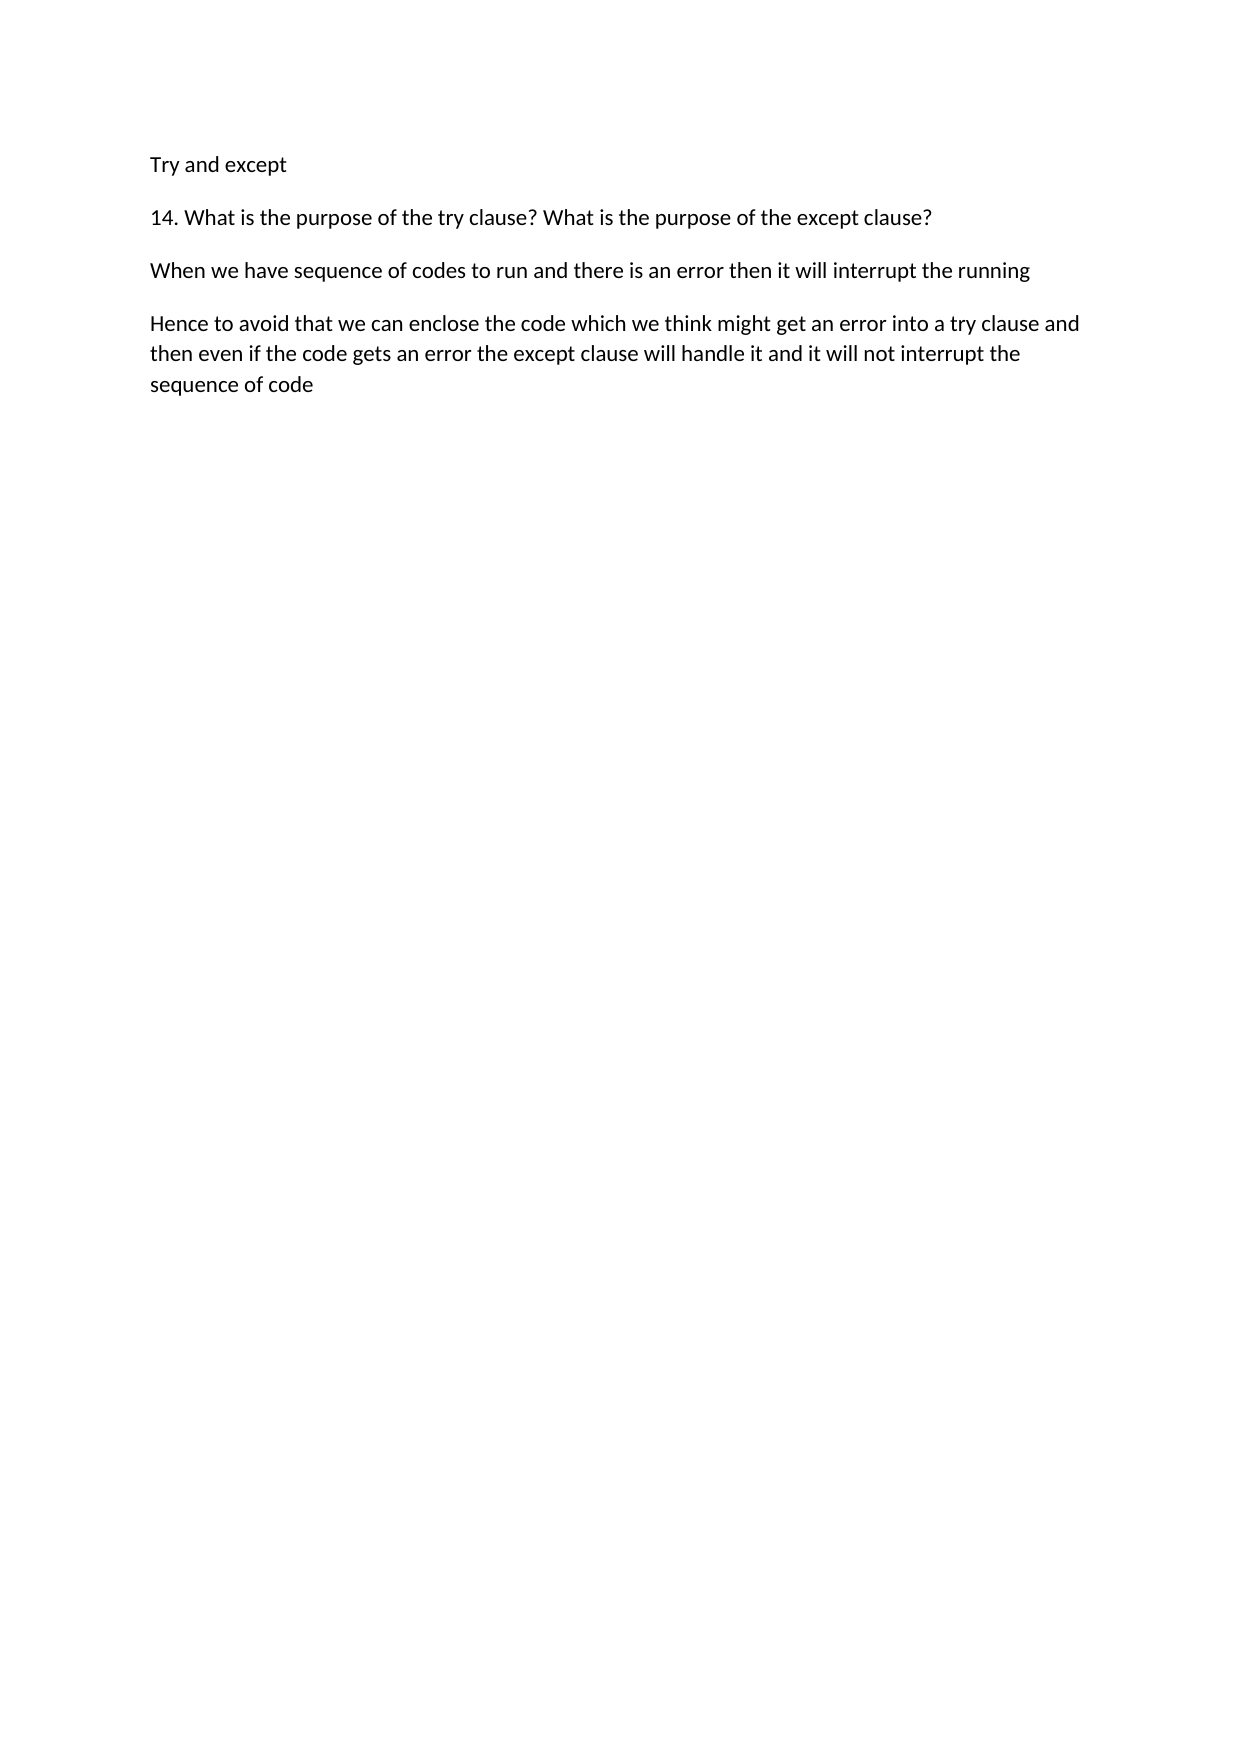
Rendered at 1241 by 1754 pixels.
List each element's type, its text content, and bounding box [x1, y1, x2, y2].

text Try and except [150, 150, 1090, 178]
text When we have sequence of codes to run and there is an error then it will interrupt the running [150, 256, 1090, 284]
text 14. What is the purpose of the try clause? What is the purpose of the except clause? [150, 203, 1090, 231]
text Hence to avoid that we can enclose the code which we think might get an error into a try clause and then even if the code gets an error the except clause will handle it and it will not interrupt the sequence of code [150, 309, 1090, 398]
